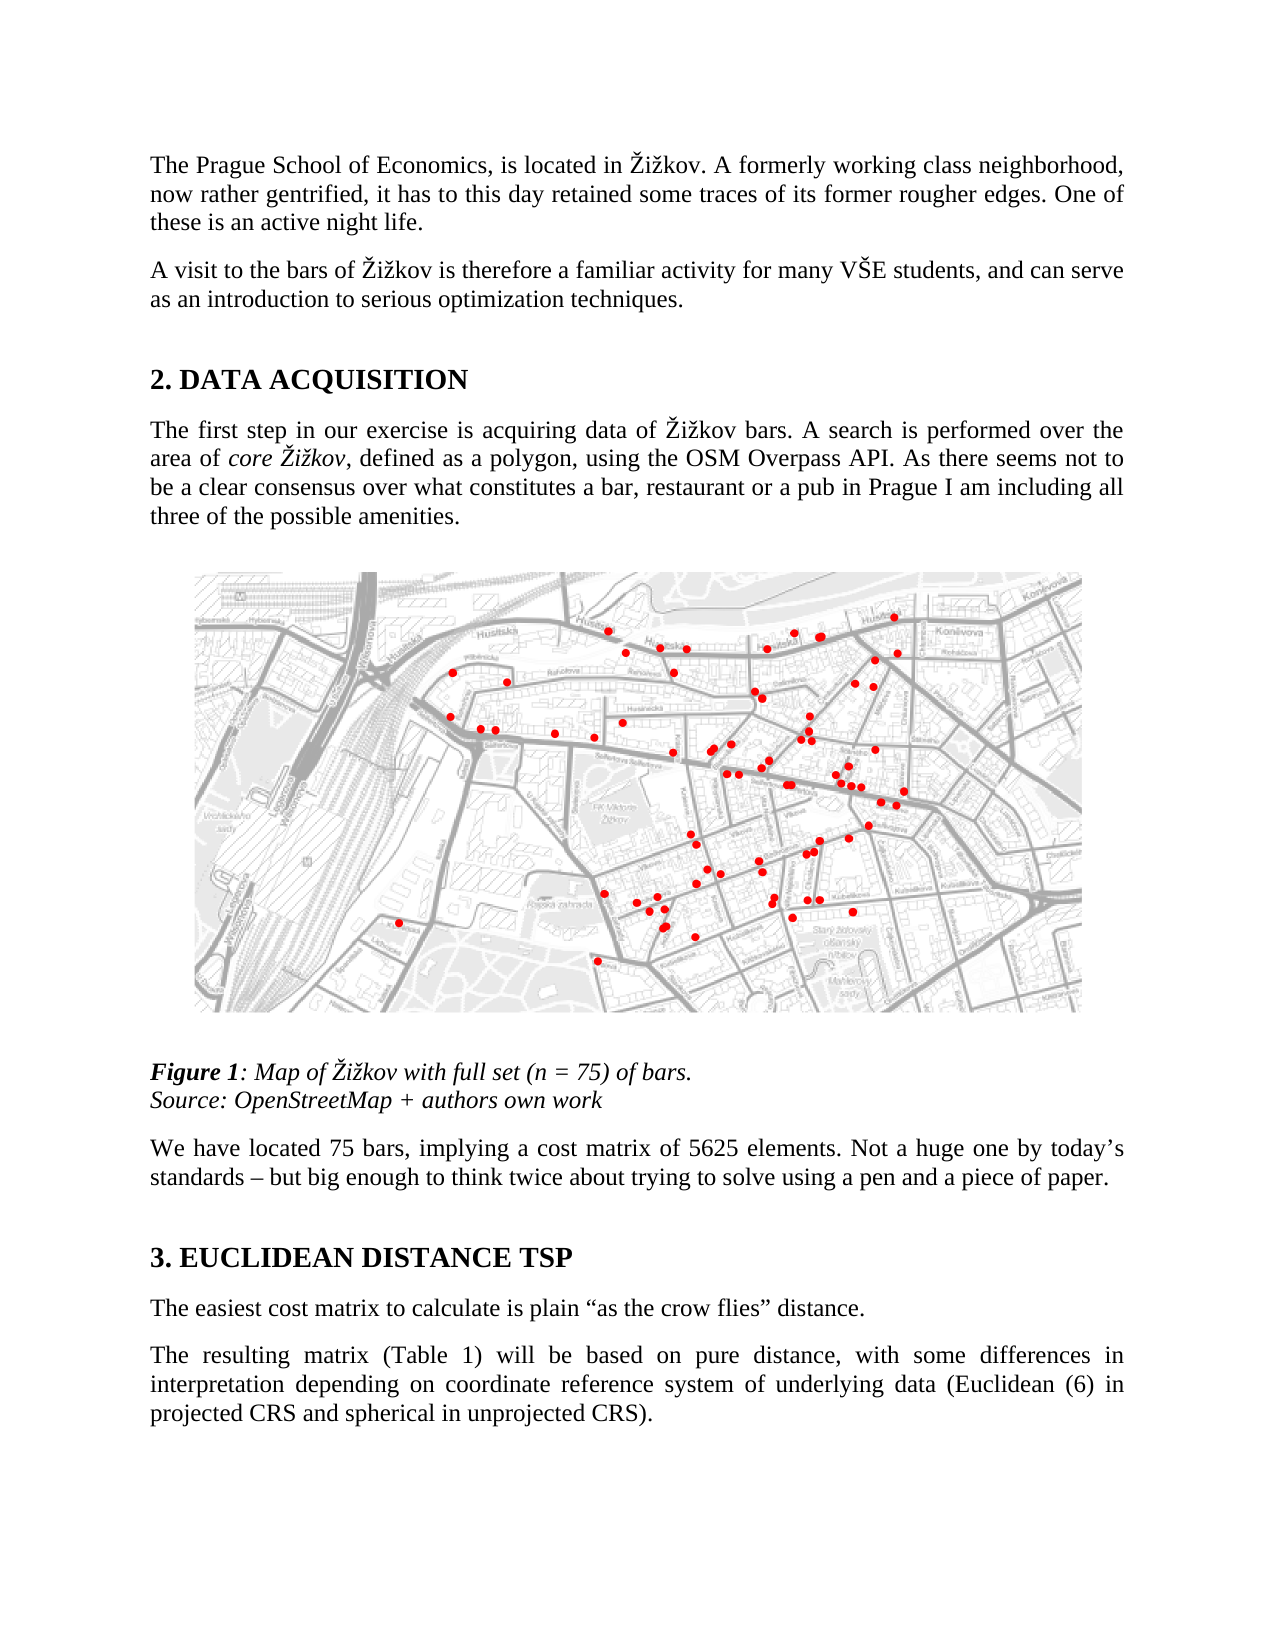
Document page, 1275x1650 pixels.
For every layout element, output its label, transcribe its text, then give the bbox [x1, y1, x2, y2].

subtitle 2. Data Acquisition [150, 362, 1125, 396]
picture [150, 548, 1114, 1036]
subtitle 3. Euclidean distance TSP [150, 1241, 1125, 1274]
text We have located 75 bars, implying a cost matrix of 5625 elements. Not a huge one by today’s standards – but big enough to think twice about trying to solve using a pen and a piece of paper. [150, 1133, 1125, 1191]
table_header Figure 1: Map of Žižkov with full set (n = 75) of bars. Source: OpenStreetMap + authors own work [139, 549, 1114, 1114]
text The first step in our exercise is acquiring data of Žižkov bars. A search is performed over the area of core Žižkov, defined as a polygon, using the OSM Overpass API. As there seems not to be a clear consensus over what constitutes a bar, restaurant or a pub in Prague I am including all three of the possible amenities. [150, 415, 1125, 530]
text The easiest cost matrix to calculate is plain “as the crow flies” distance. [150, 1293, 1125, 1322]
text The resulting matrix (Table 1) will be based on pure distance, with some differences in interpretation depending on coordinate reference system of underlying data (Euclidean (6) in projected CRS and spherical in unprojected CRS). [150, 1340, 1125, 1427]
